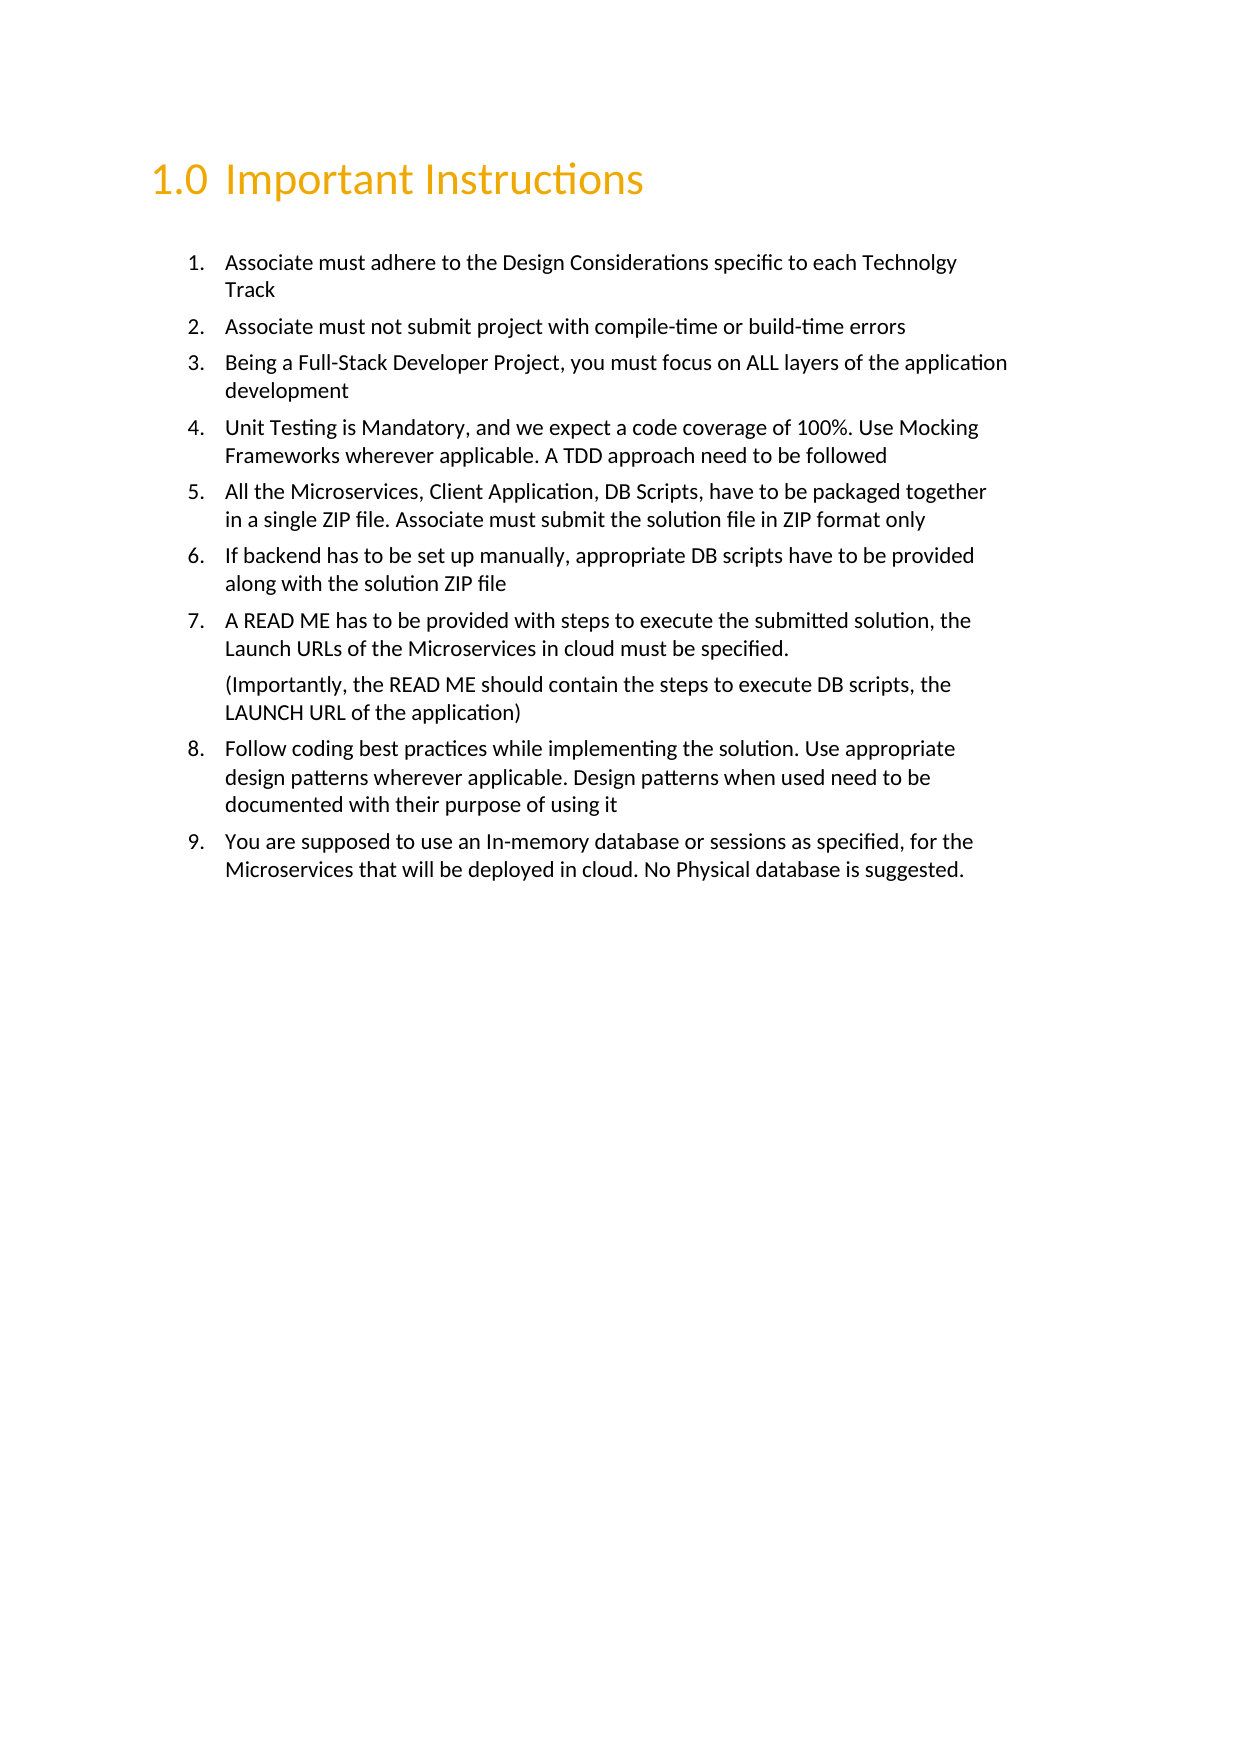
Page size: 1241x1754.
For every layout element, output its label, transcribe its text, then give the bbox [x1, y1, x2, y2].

list Associate must not submit project with compile-time or build-time errors [187, 312, 1009, 340]
subtitle Important Instructions [150, 150, 1009, 206]
list If backend has to be set up manually, appropriate DB scripts have to be provided along with the solution ZIP file [187, 541, 1009, 597]
text (Importantly, the READ ME should contain the steps to execute DB scripts, the LAUNCH URL of the application) [225, 670, 1009, 726]
list Follow coding best practices while implementing the solution. Use appropriate design patterns wherever applicable. Design patterns when used need to be documented with their purpose of using it [187, 734, 1009, 819]
list Associate must adhere to the Design Considerations specific to each Technolgy Track [187, 248, 1009, 304]
list All the Microservices, Client Application, DB Scripts, have to be packaged together in a single ZIP file. Associate must submit the solution file in ZIP format only [187, 477, 1009, 533]
list Unit Testing is Mandatory, and we expect a code coverage of 100%. Use Mocking Frameworks wherever applicable. A TDD approach need to be followed [187, 413, 1009, 469]
list Being a Full-Stack Developer Project, you must focus on ALL layers of the application development [187, 348, 1009, 404]
list You are supposed to use an In-memory database or sessions as specified, for the Microservices that will be deployed in cloud. No Physical database is suggested. [187, 827, 1009, 883]
list A READ ME has to be provided with steps to execute the submitted solution, the Launch URLs of the Microservices in cloud must be specified. [187, 606, 1009, 662]
